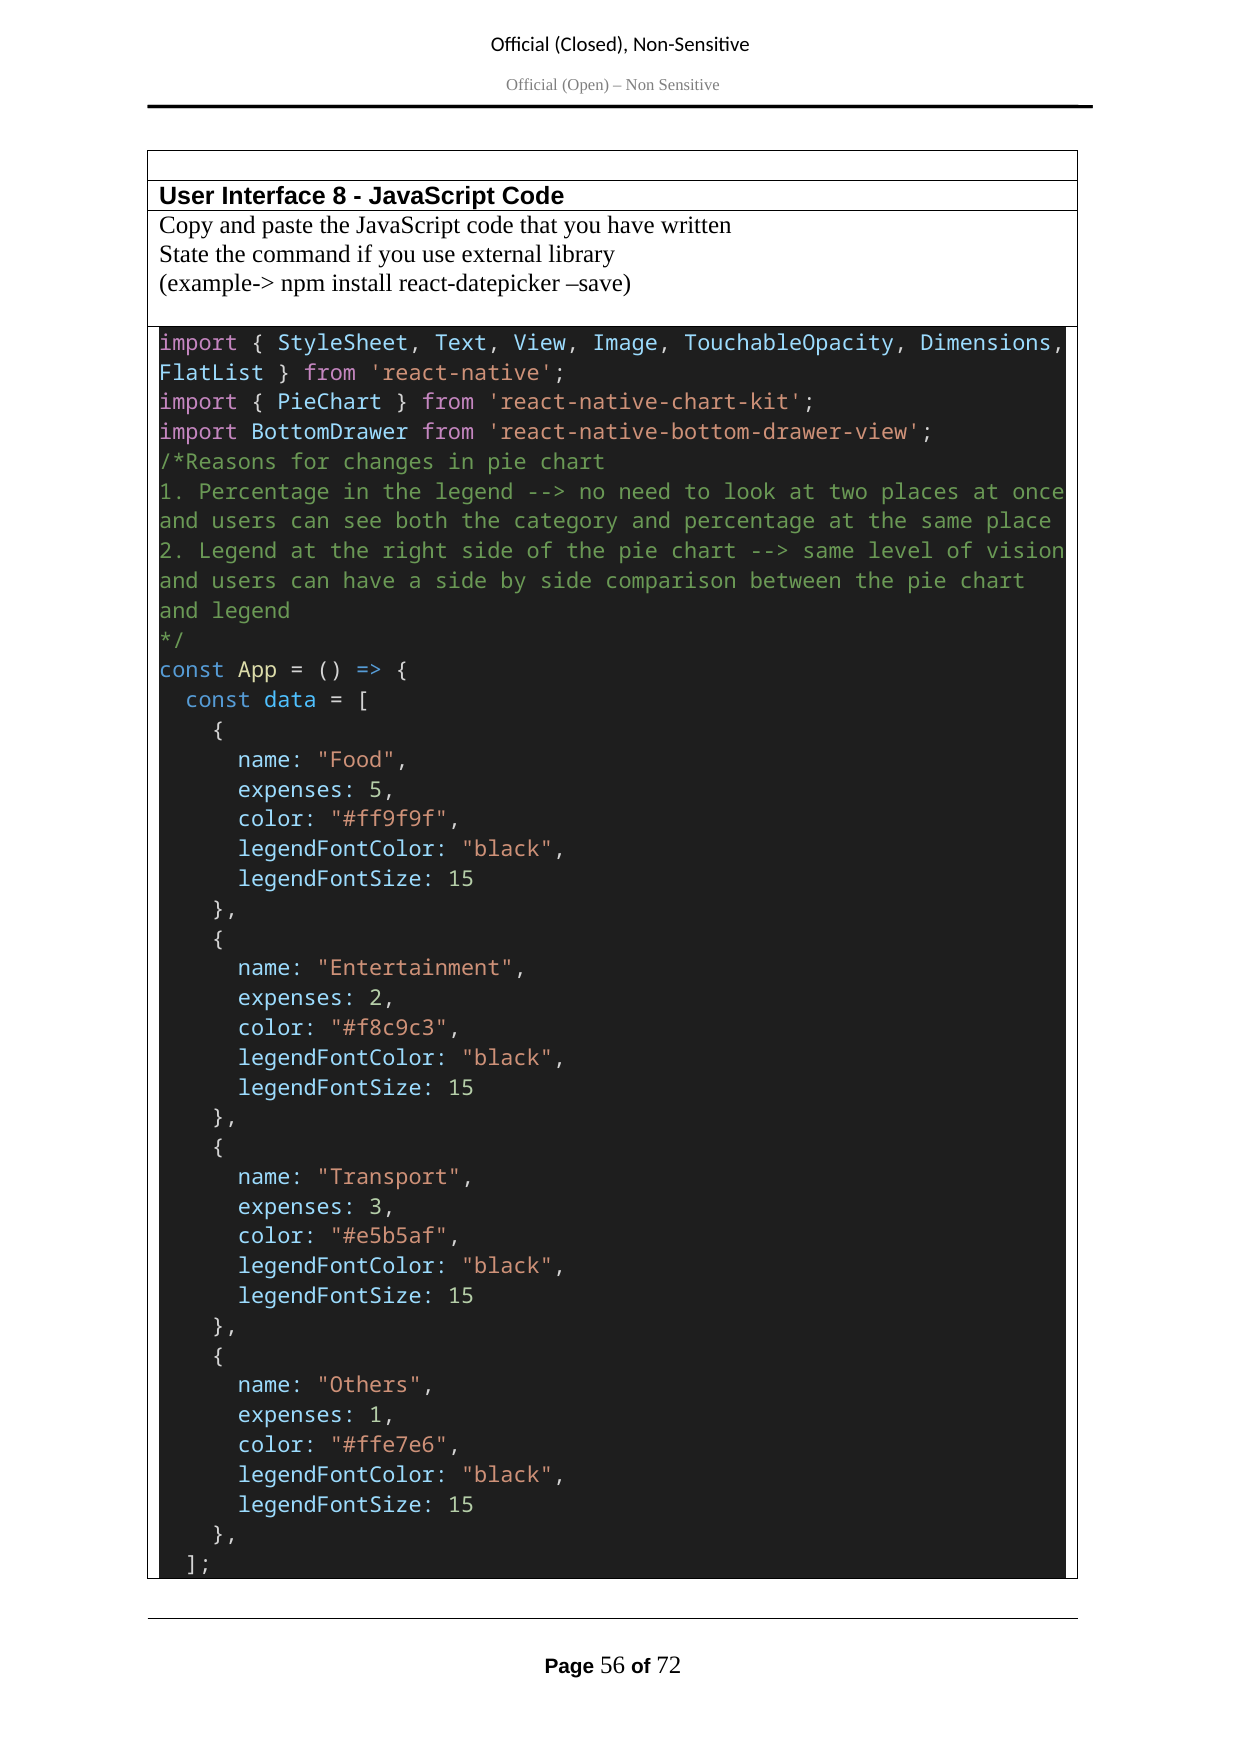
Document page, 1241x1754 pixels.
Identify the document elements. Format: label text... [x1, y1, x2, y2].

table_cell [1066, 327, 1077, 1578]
table_cell Copy and paste the JavaScript code that you have written State the command if you use external library (example-> npm install react-datepicker –save) [148, 211, 1077, 326]
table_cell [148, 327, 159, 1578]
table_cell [148, 151, 1077, 180]
table_cell User Interface 8 - JavaScript Code [148, 181, 1077, 209]
